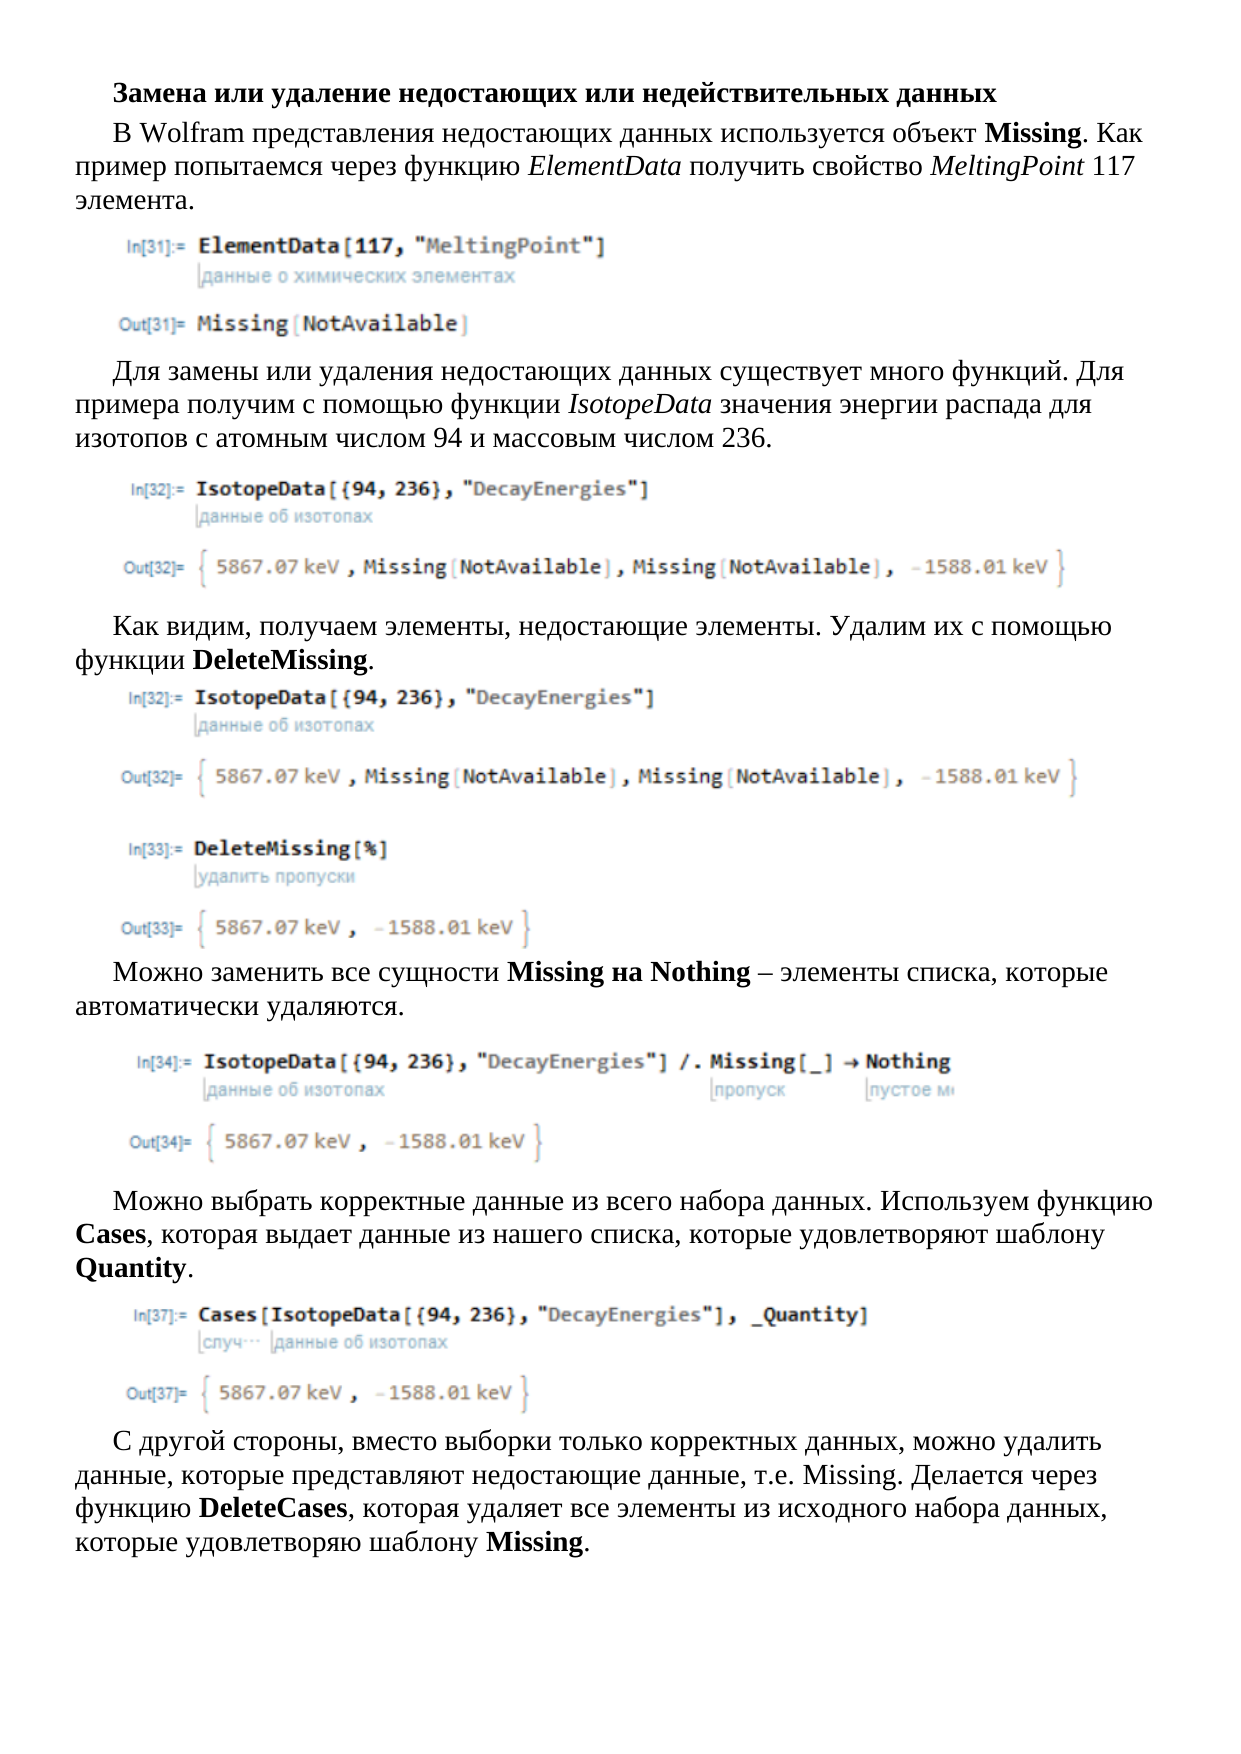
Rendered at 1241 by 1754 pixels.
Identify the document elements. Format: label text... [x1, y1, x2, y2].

picture [112, 1027, 967, 1177]
text Можно выбрать корректные данные из всего набора данных. Используем функцию Сases, которая выдает данные из нашего списка, которые удовлетворяют шаблону Quantity. [75, 1183, 1165, 1283]
text Замена или удаление недостающих или недействительных данных [75, 75, 1165, 108]
picture [112, 1289, 884, 1418]
picture [112, 221, 613, 347]
text В Wolfram представления недостающих данных используется объект Missing. Как пример попытаемся через функцию ElementData получить свойство MeltingPoint 117 элемента. [75, 115, 1165, 215]
text С другой стороны, вместо выборки только корректных данных, можно удалить данные, которые представляют недостающие данные, т.е. Missing. Делается через функцию DeleteCases, которая удаляет все элементы из исходного набора данных, которые удовлетворяю шаблону Missing. [75, 1423, 1165, 1558]
picture [112, 681, 1088, 949]
text Как видим, получаем элементы, недостающие элементы. Удалим их с помощью функции DeleteMissing. [75, 608, 1165, 676]
picture [112, 459, 1074, 603]
text Для замены или удаления недостающих данных существует много функций. Для примера получим с помощью функции IsotopeData значения энергии распада для изотопов с атомным числом 94 и массовым числом 236. [75, 353, 1165, 453]
text Можно заменить все сущности Missing на Nothing – элементы списка, которые автоматически удаляются. [75, 954, 1165, 1021]
